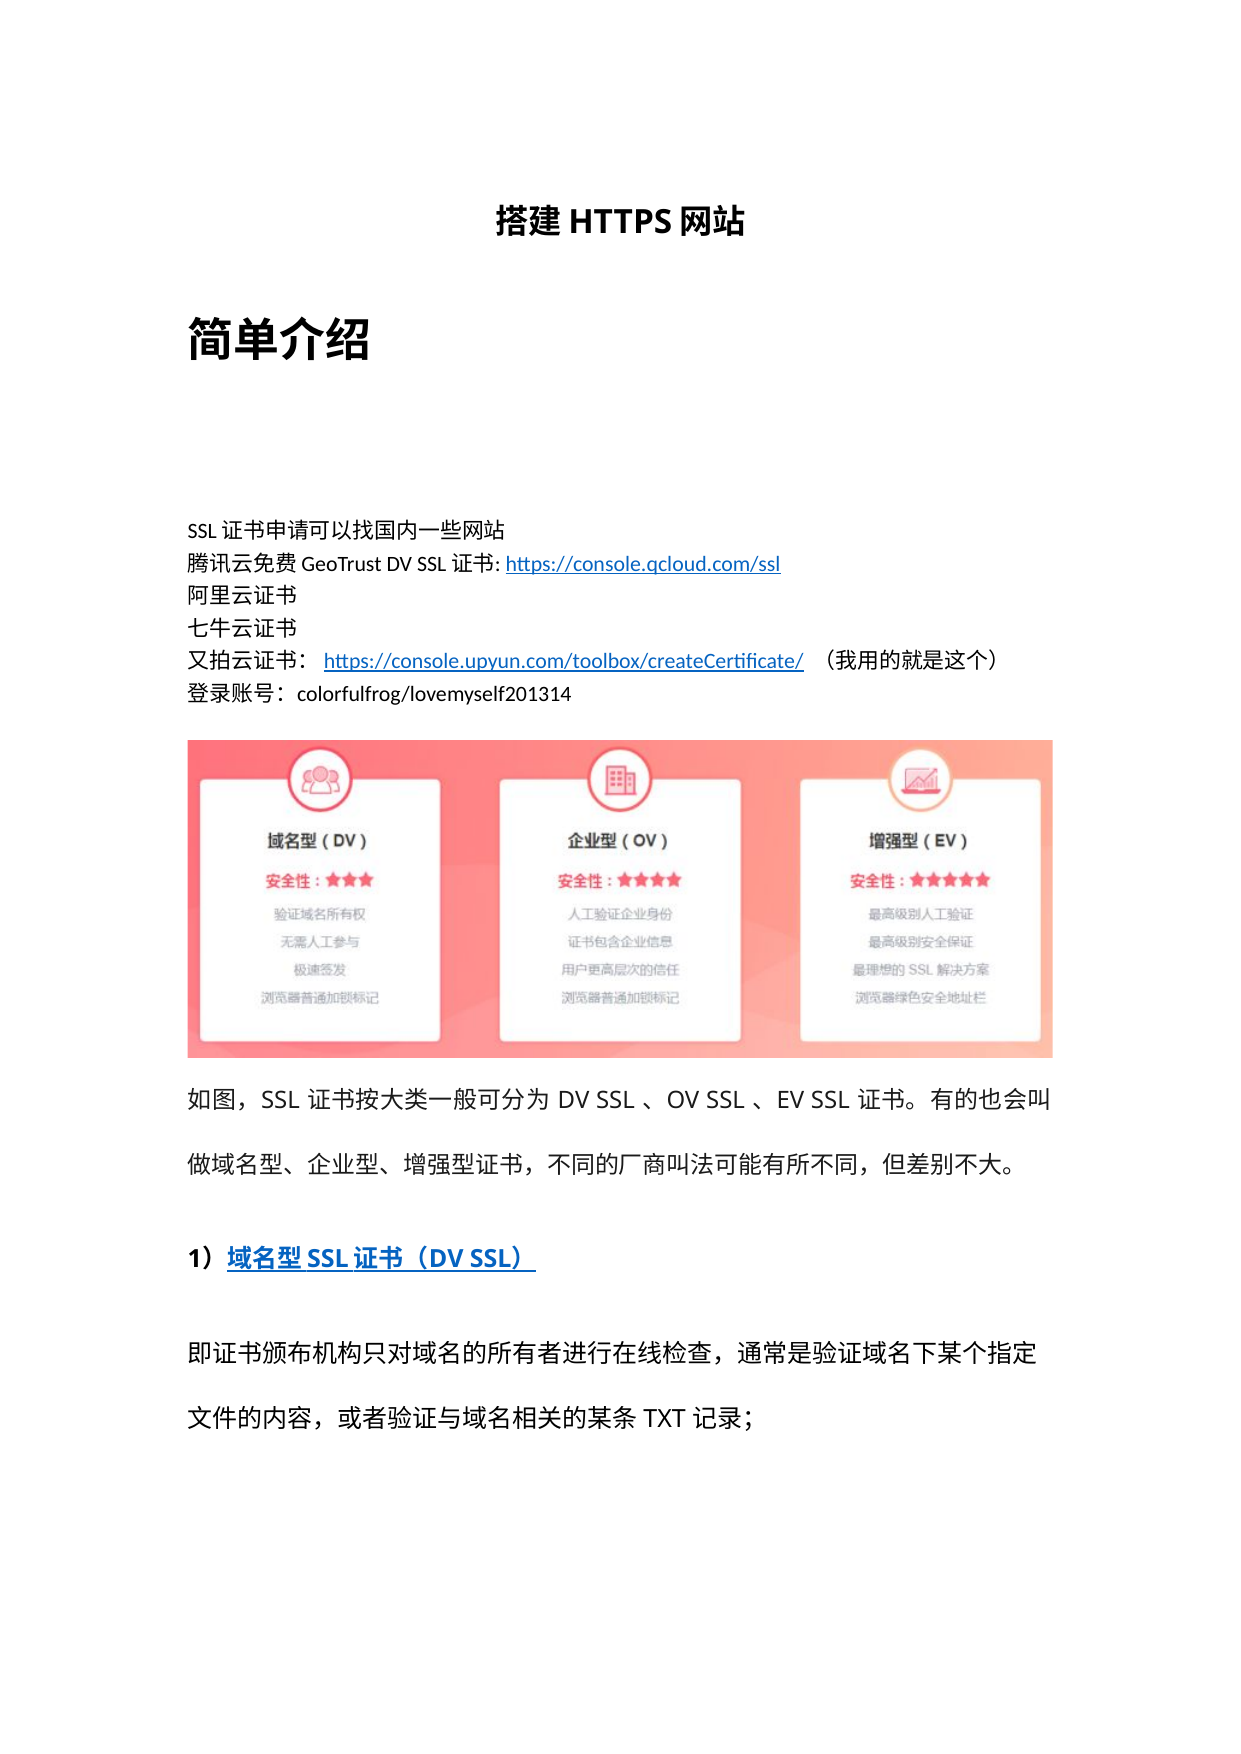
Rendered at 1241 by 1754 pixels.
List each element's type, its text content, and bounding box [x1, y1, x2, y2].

text 如图，SSL 证书按大类一般可分为 DV SSL 、OV SSL 、EV SSL 证书。有的也会叫做域名型、企业型、增强型证书，不同的厂商叫法可能有所不同，但差别不大。 [187, 1065, 1053, 1195]
text 1）域名型SSL证书（DV SSL） [187, 1224, 1053, 1289]
picture [187, 740, 1053, 1058]
text SSL证书申请可以找国内一些网站 [187, 513, 1053, 545]
text 七牛云证书 [187, 610, 1053, 643]
text 又拍云证书： https://console.upyun.com/toolbox/createCertificate/ （我用的就是这个） [187, 643, 1053, 675]
text 即证书颁布机构只对域名的所有者进行在线检查，通常是验证域名下某个指定文件的内容，或者验证与域名相关的某条 TXT 记录； [187, 1319, 1053, 1449]
text 腾讯云免费GeoTrust DV SSL证书: https://console.qcloud.com/ssl [187, 545, 1053, 578]
subtitle 简单介绍 [187, 287, 1053, 385]
text 阿里云证书 [187, 578, 1053, 610]
title 搭建HTTPS网站 [187, 187, 1053, 252]
text 登录账号：colorfulfrog/lovemyself201314 [187, 675, 1053, 708]
